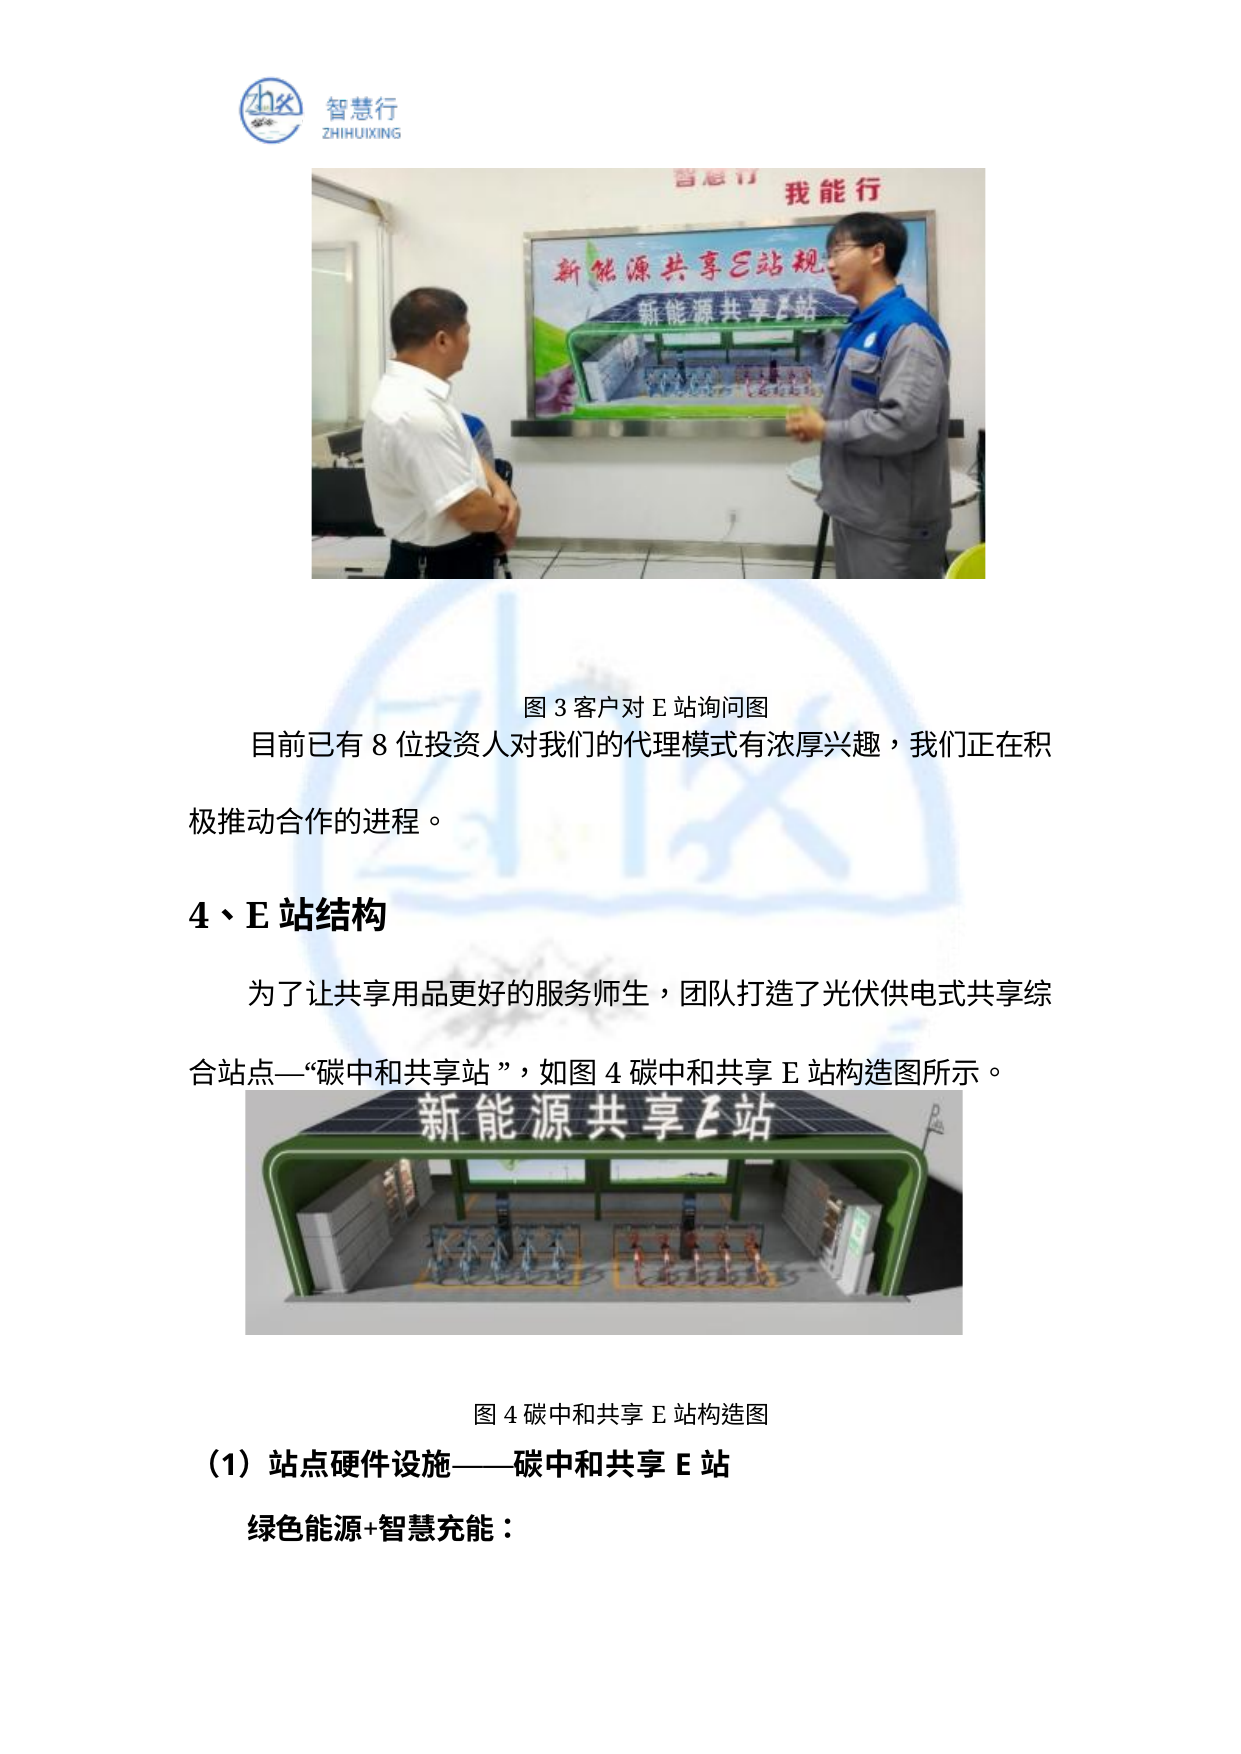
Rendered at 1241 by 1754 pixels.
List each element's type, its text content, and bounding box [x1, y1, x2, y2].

text 目前已有 8 位投资人对我们的代理模式有浓厚兴趣，我们正在积 [186, 740, 1053, 803]
picture [187, 1054, 1054, 1335]
picture [684, 983, 703, 989]
picture [187, 803, 1054, 1054]
text 图 3 客户对 E 站询问图 [523, 692, 1054, 723]
picture [551, 983, 559, 989]
text 4、E 站结构 [188, 891, 1054, 938]
picture [1039, 735, 1048, 740]
text 图 4 碳中和共享 E 站构造图 [473, 1399, 1054, 1430]
text （1）站点硬件设施——碳中和共享 E 站 [190, 1444, 1054, 1483]
picture [429, 983, 440, 988]
text 绿色能源+智慧充能： [247, 1511, 1054, 1547]
picture [187, 168, 1054, 803]
picture [573, 984, 585, 988]
text 合站点—“碳中和共享站 ”，如图 4 碳中和共享 E 站构造图所示。 [188, 1054, 1054, 1090]
text 极推动合作的进程。 [189, 803, 1054, 839]
picture [230, 72, 413, 153]
text 为了让共享用品更好的服务师生，团队打造了光伏供电式共享综 [186, 989, 1053, 1054]
picture [256, 734, 271, 739]
